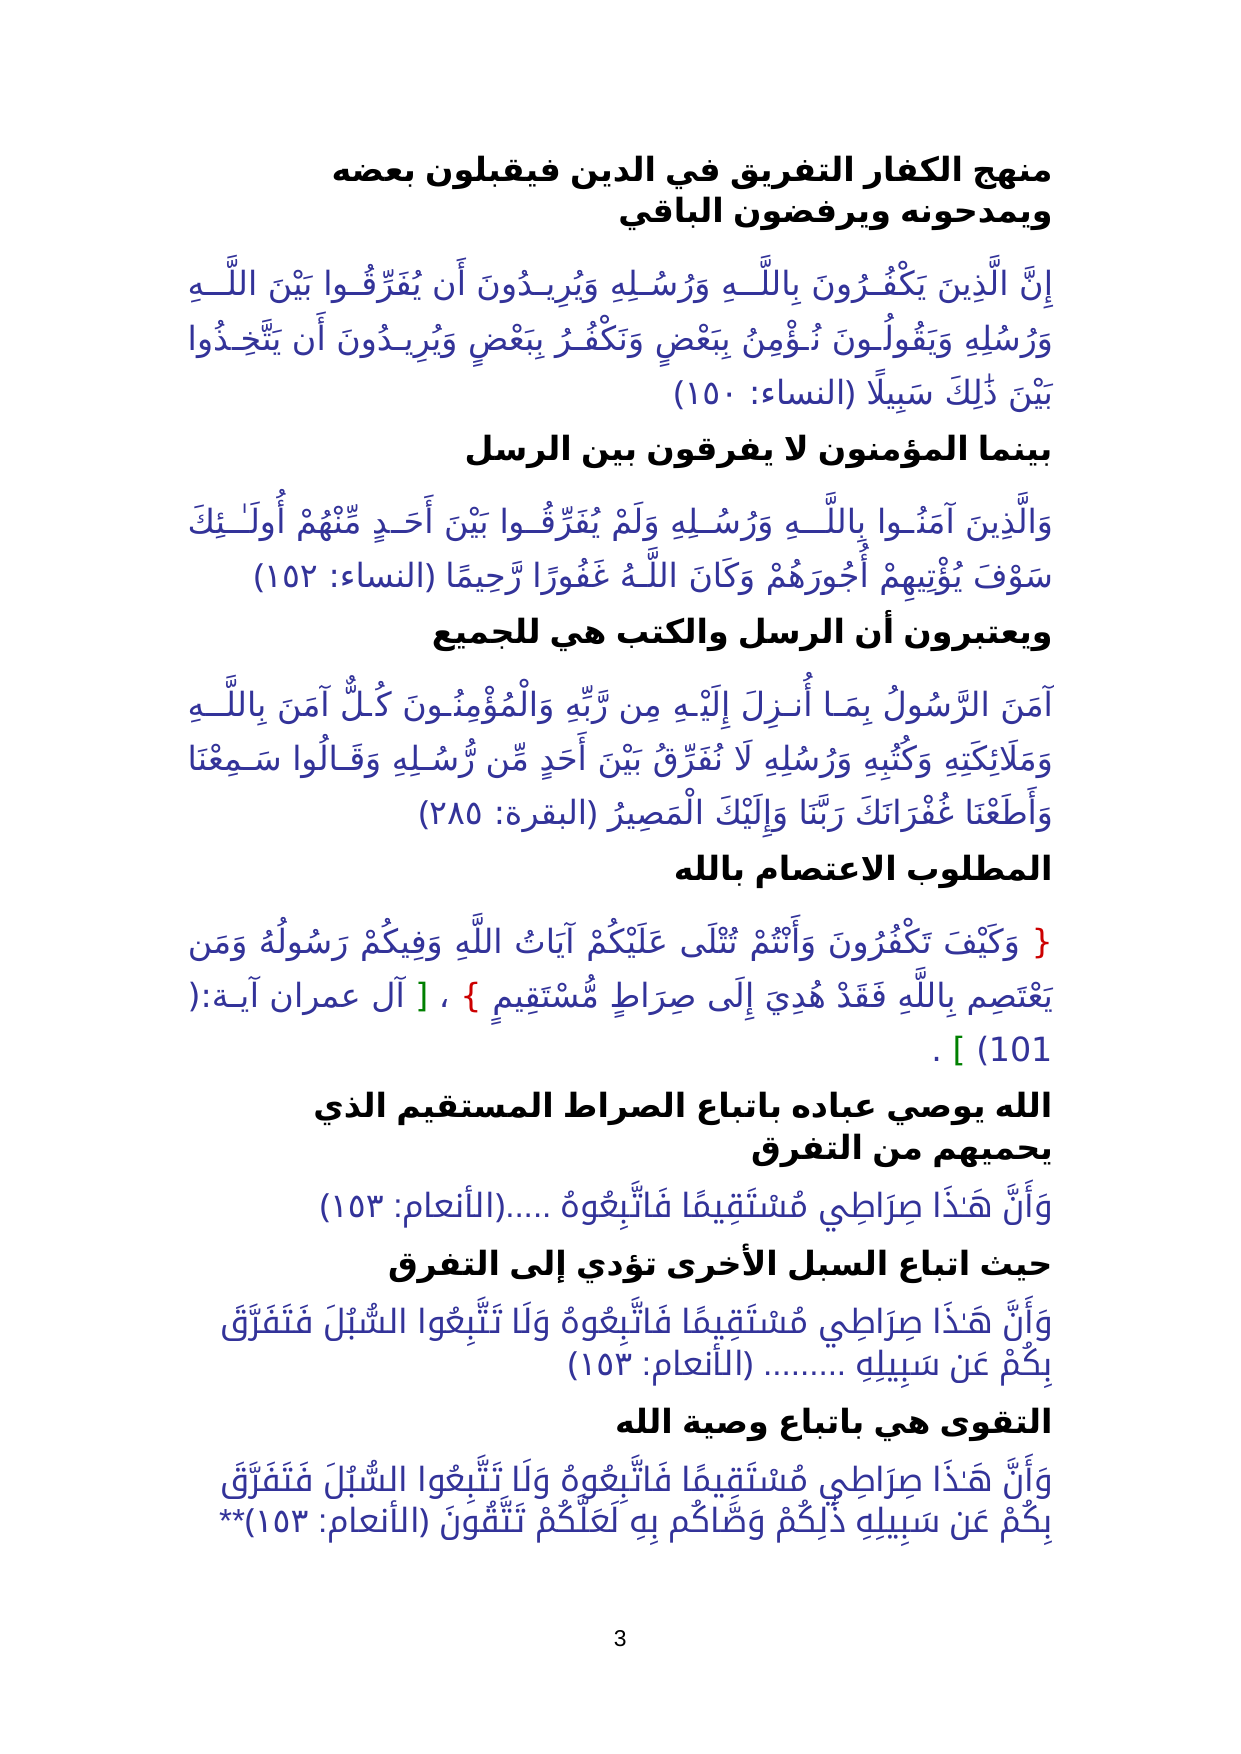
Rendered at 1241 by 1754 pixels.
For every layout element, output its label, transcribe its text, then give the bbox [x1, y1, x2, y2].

text التقوى هي باتباع وصية الله [187, 1402, 1053, 1440]
text وَالَّذِينَ آمَنُوا بِاللَّـهِ وَرُسُلِهِ وَلَمْ يُفَرِّقُوا بَيْنَ أَحَدٍ مِّنْهُمْ أُولَـٰئِكَ سَوْفَ يُؤْتِيهِمْ أُجُورَهُمْ وَكَانَ اللَّـهُ غَفُورًا رَّحِيمًا ﴿النساء: ١٥٢﴾ [187, 487, 1053, 595]
text آمَنَ الرَّسُولُ بِمَا أُنزِلَ إِلَيْهِ مِن رَّبِّهِ وَالْمُؤْمِنُونَ كُلٌّ آمَنَ بِاللَّـهِ وَمَلَائِكَتِهِ وَكُتُبِهِ وَرُسُلِهِ لَا نُفَرِّقُ بَيْنَ أَحَدٍ مِّن رُّسُلِهِ وَقَالُوا سَمِعْنَا وَأَطَعْنَا غُفْرَانَكَ رَبَّنَا وَإِلَيْكَ الْمَصِيرُ ﴿البقرة: ٢٨٥﴾ [187, 670, 1053, 832]
text { وَكَيْفَ تَكْفُرُونَ وَأَنْتُمْ تُتْلَى عَلَيْكُمْ آيَاتُ اللَّهِ وَفِيكُمْ رَسُولُهُ وَمَن يَعْتَصِم بِاللَّهِ فَقَدْ هُدِيَ إِلَى صِرَاطٍ مُّسْتَقِيمٍ } ، [ آل عمران آية:(101) ] . [187, 907, 1053, 1070]
text بينما المؤمنون لا يفرقون بين الرسل [187, 429, 1053, 467]
text وَأَنَّ هَـٰذَا صِرَاطِي مُسْتَقِيمًا فَاتَّبِعُوهُ وَلَا تَتَّبِعُوا السُّبُلَ فَتَفَرَّقَ بِكُمْ عَن سَبِيلِهِ ذَٰلِكُمْ وَصَّاكُم بِهِ لَعَلَّكُمْ تَتَّقُونَ ﴿الأنعام: ١٥٣﴾** [187, 1460, 1053, 1540]
text إِنَّ الَّذِينَ يَكْفُرُونَ بِاللَّـهِ وَرُسُلِهِ وَيُرِيدُونَ أَن يُفَرِّقُوا بَيْنَ اللَّـهِ وَرُسُلِهِ وَيَقُولُونَ نُؤْمِنُ بِبَعْضٍ وَنَكْفُرُ بِبَعْضٍ وَيُرِيدُونَ أَن يَتَّخِذُوا بَيْنَ ذَٰلِكَ سَبِيلًا ﴿النساء: ١٥٠﴾ [187, 249, 1053, 412]
text ويعتبرون أن الرسل والكتب هي للجميع [187, 612, 1053, 650]
text منهج الكفار التفريق في الدين فيقبلون بعضه ويمدحونه ويرفضون الباقي [187, 150, 1053, 230]
text وَأَنَّ هَـٰذَا صِرَاطِي مُسْتَقِيمًا فَاتَّبِعُوهُ .....﴿الأنعام: ١٥٣﴾ [187, 1186, 1053, 1224]
text وَأَنَّ هَـٰذَا صِرَاطِي مُسْتَقِيمًا فَاتَّبِعُوهُ وَلَا تَتَّبِعُوا السُّبُلَ فَتَفَرَّقَ بِكُمْ عَن سَبِيلِهِ ......... ﴿الأنعام: ١٥٣﴾ [187, 1302, 1053, 1382]
text المطلوب الاعتصام بالله [187, 849, 1053, 888]
text حيث اتباع السبل الأخرى تؤدي إلى التفرق [187, 1244, 1053, 1283]
text الله يوصي عباده باتباع الصراط المستقيم الذي يحميهم من التفرق [187, 1086, 1053, 1166]
